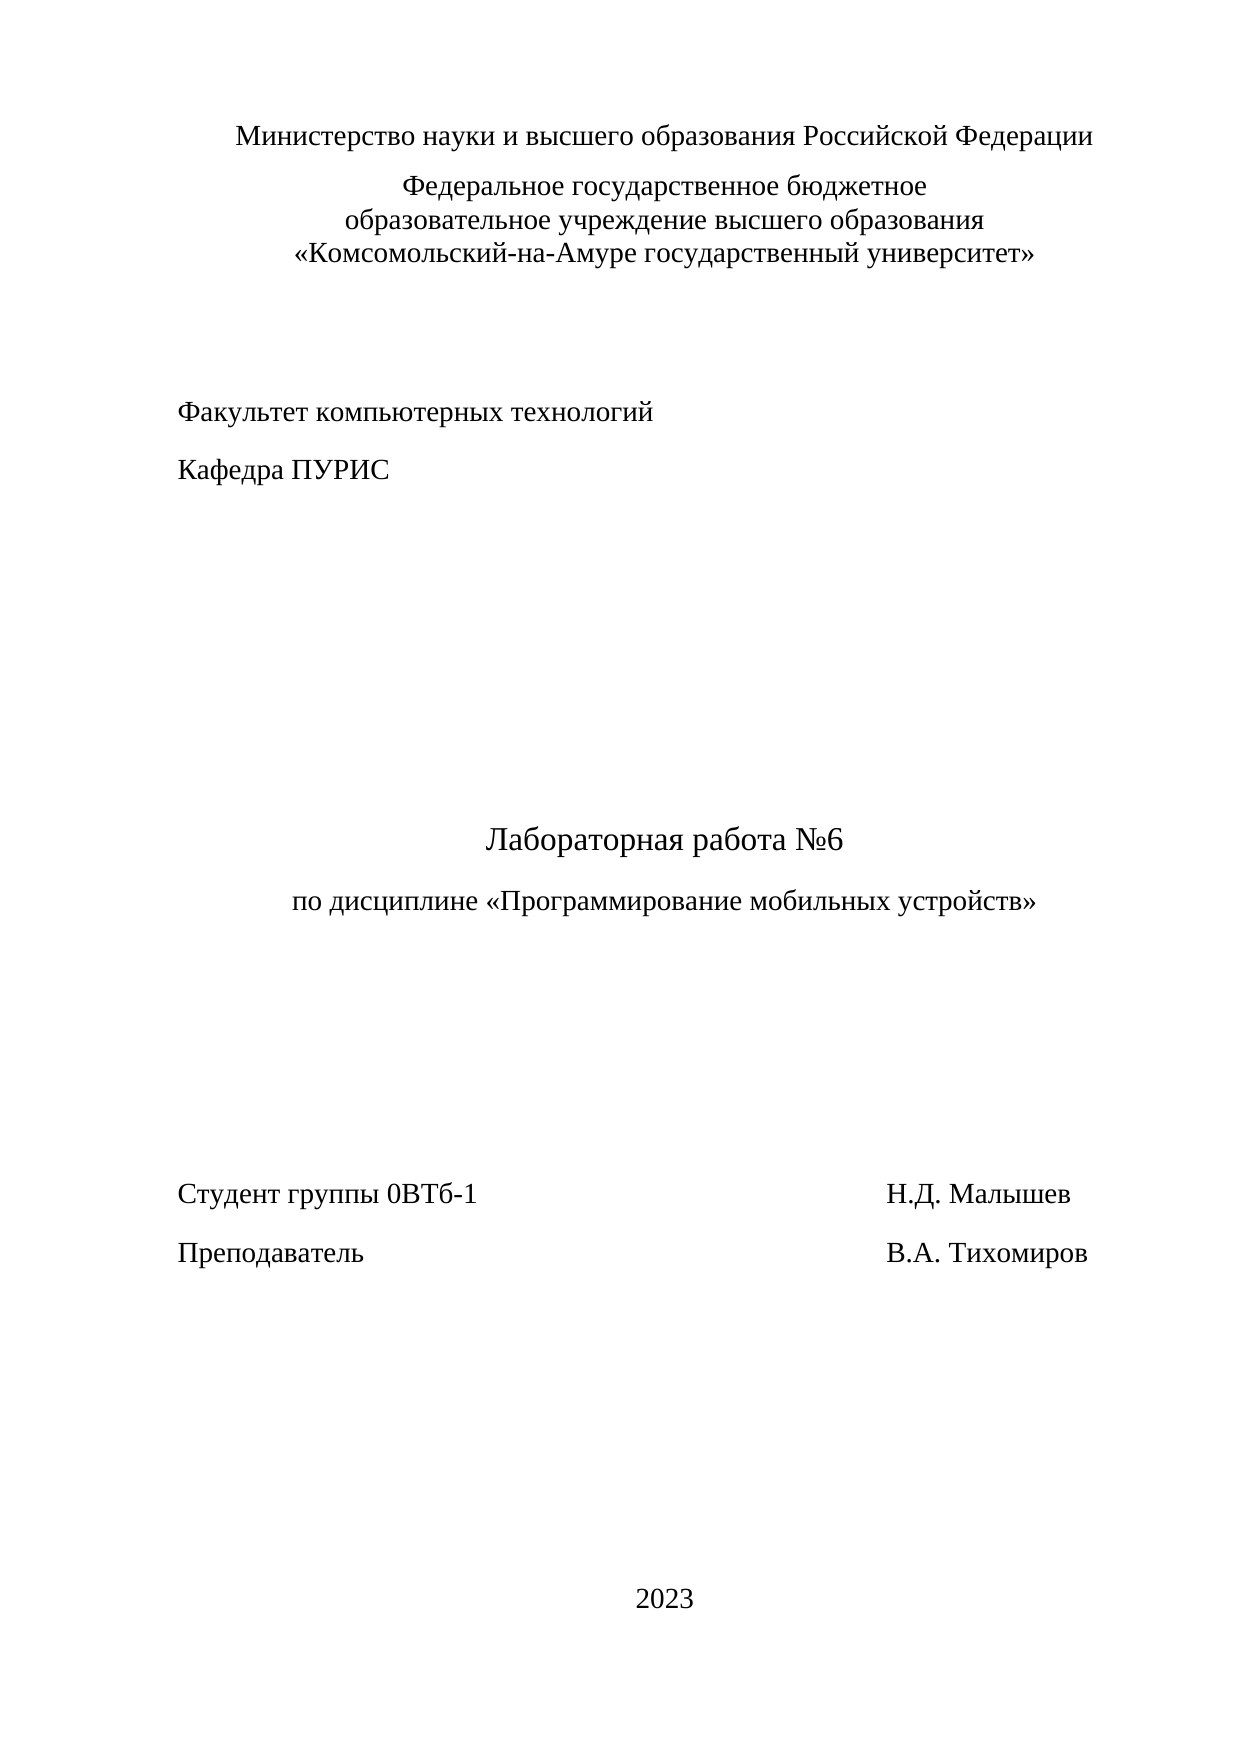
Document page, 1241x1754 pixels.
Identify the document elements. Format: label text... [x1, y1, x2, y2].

text по дисциплине «Программирование мобильных устройств» [177, 883, 1152, 916]
text Федеральное государственное бюджетное [177, 168, 1152, 202]
text 2023 [177, 1581, 1152, 1615]
text Кафедра ПУРИС [177, 452, 1152, 486]
text Лабораторная работа №6 [177, 819, 1152, 858]
text Студент группы 0ВТб-1 Н.Д. Малышев [177, 1177, 1152, 1210]
text Министерство науки и высшего образования Российской Федерации [177, 118, 1152, 152]
text «Комсомольский-на-Амуре государственный университет» [177, 235, 1152, 269]
text Факультет компьютерных технологий [177, 394, 1152, 427]
text образовательное учреждение высшего образования [177, 202, 1152, 235]
text Преподаватель В.А. Тихомиров [177, 1235, 1152, 1269]
